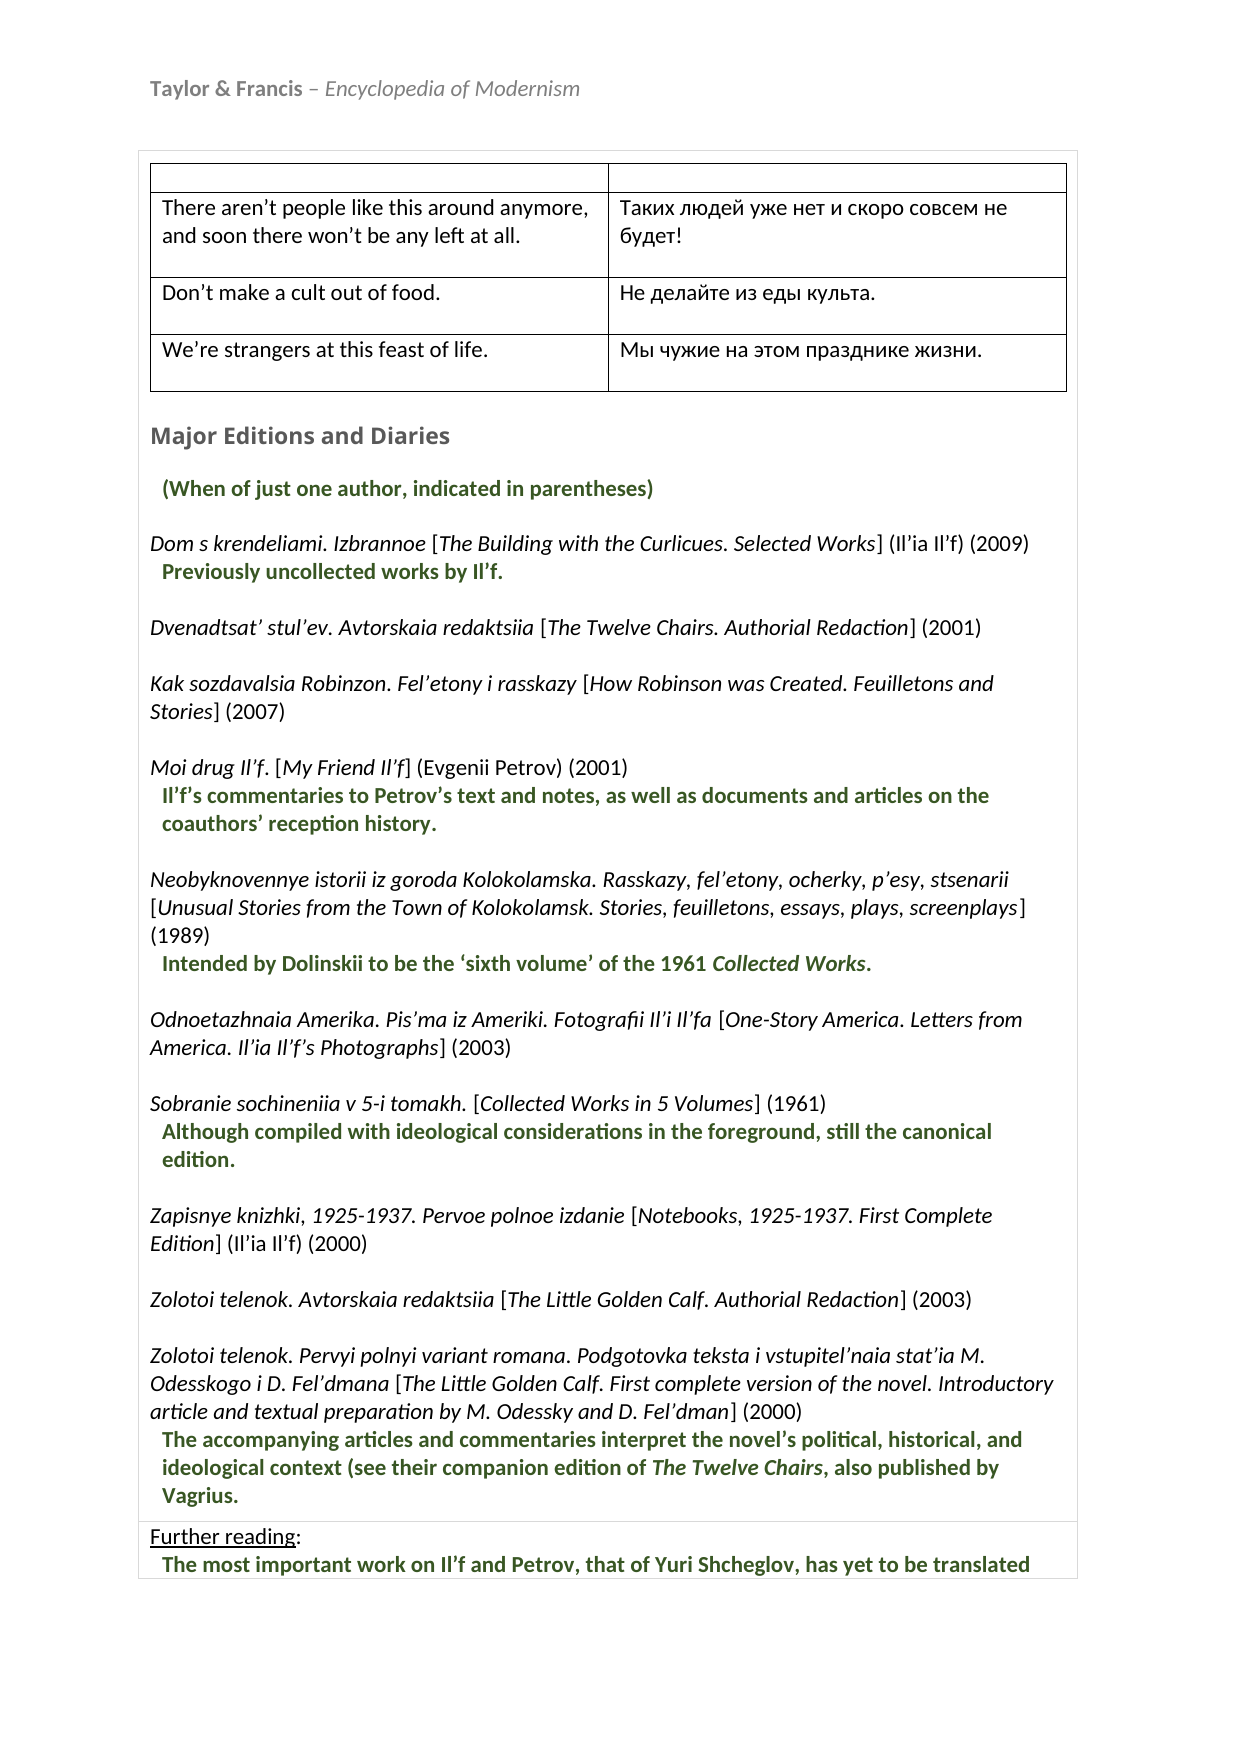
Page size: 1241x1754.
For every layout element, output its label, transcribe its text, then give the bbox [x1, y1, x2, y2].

table_cell Further reading: [139, 1522, 1077, 1578]
